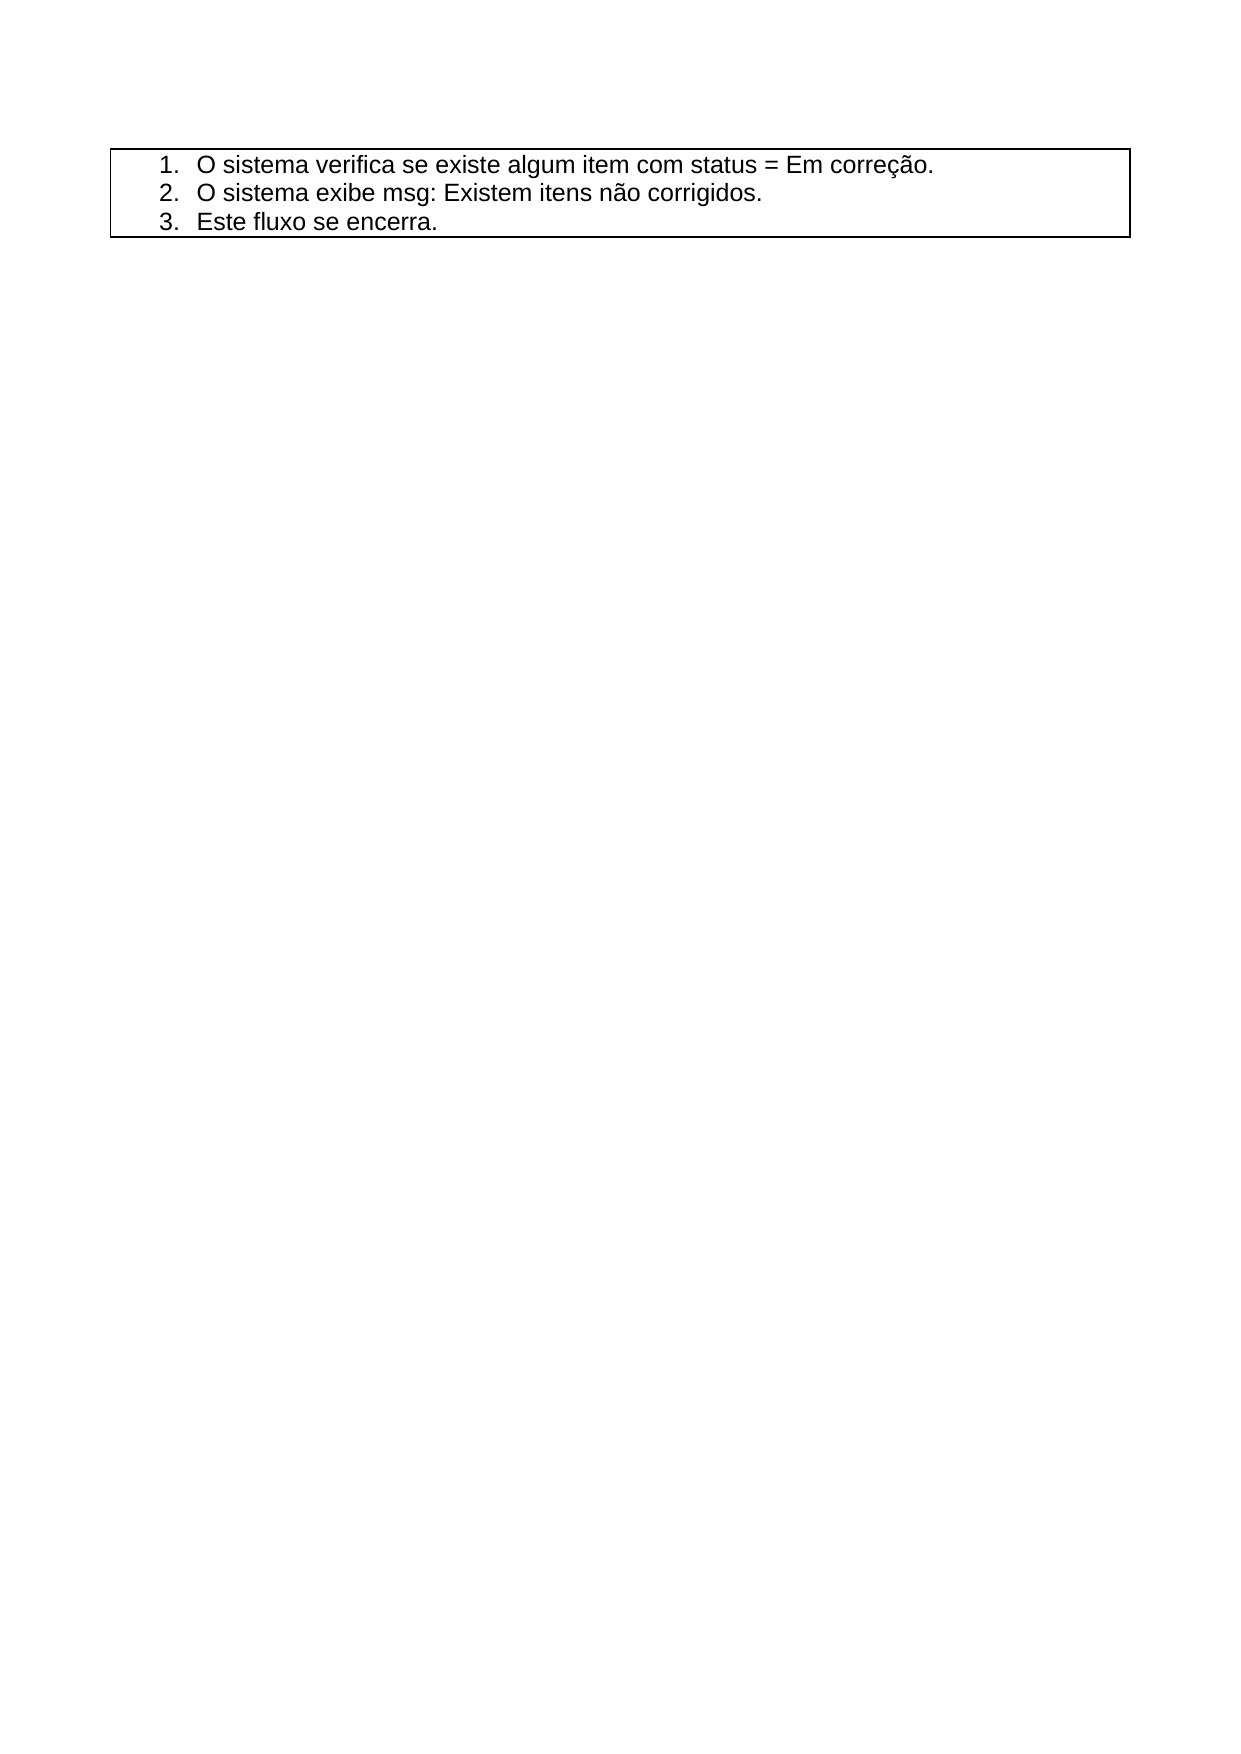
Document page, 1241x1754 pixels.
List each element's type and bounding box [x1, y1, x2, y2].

table_cell [111, 150, 1129, 236]
